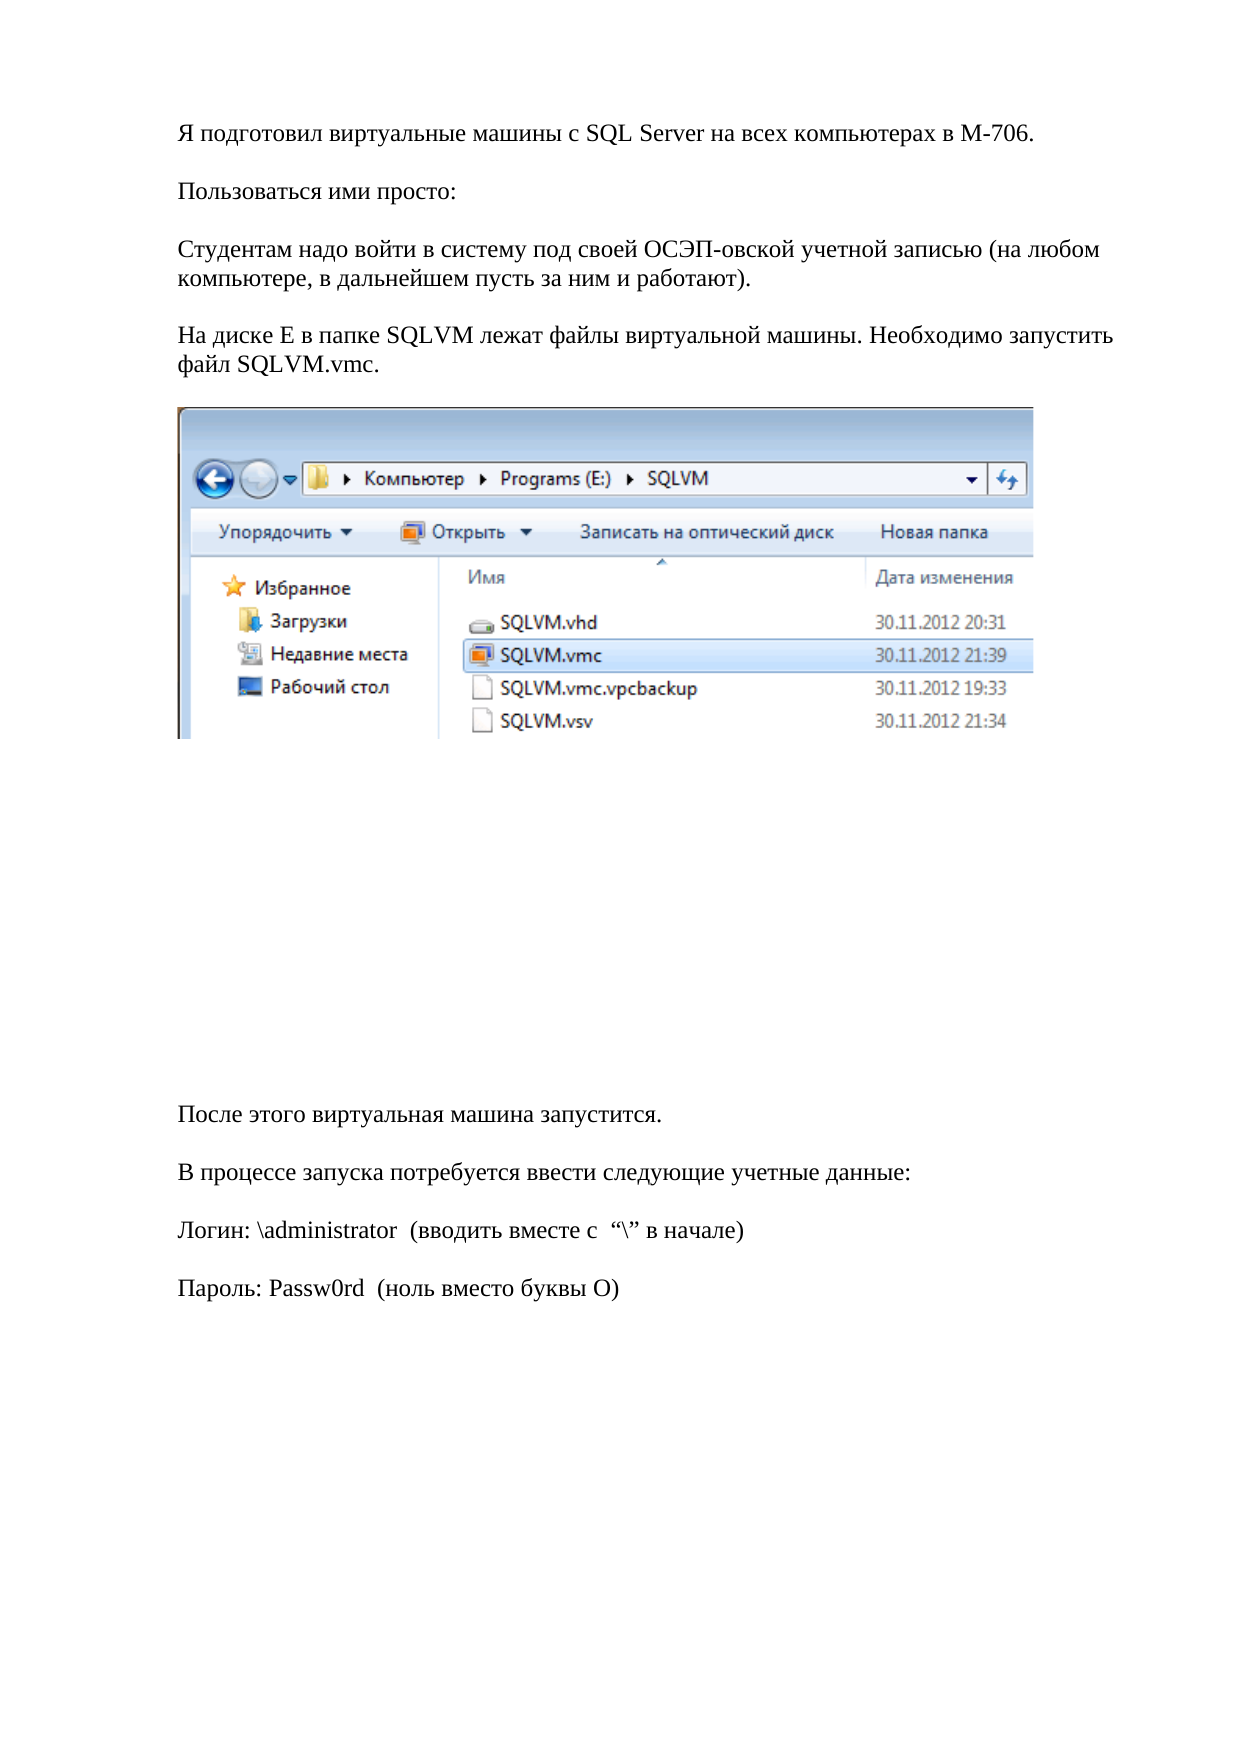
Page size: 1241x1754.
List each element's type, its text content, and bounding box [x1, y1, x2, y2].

picture [177, 407, 1034, 739]
text Я подготовил виртуальные машины с SQL Server на всех компьютерах в М-706. [177, 118, 1152, 147]
text Пароль: Passw0rd (ноль вместо буквы O) [177, 1273, 1152, 1301]
text Пользоваться ими просто: [177, 176, 1152, 205]
text Студентам надо войти в систему под своей ОСЭП-овской учетной записью (на любом компьютере, в дальнейшем пусть за ним и работают). [177, 234, 1152, 291]
text На диске E в папке SQLVM лежат файлы виртуальной машины. Необходимо запустить файл SQLVM.vmc. [177, 321, 1152, 378]
text После этого виртуальная машина запустится. [177, 1099, 1152, 1128]
text Логин: \administrator (вводить вместе с “\” в начале) [177, 1215, 1152, 1243]
text В процессе запуска потребуется ввести следующие учетные данные: [177, 1157, 1152, 1186]
